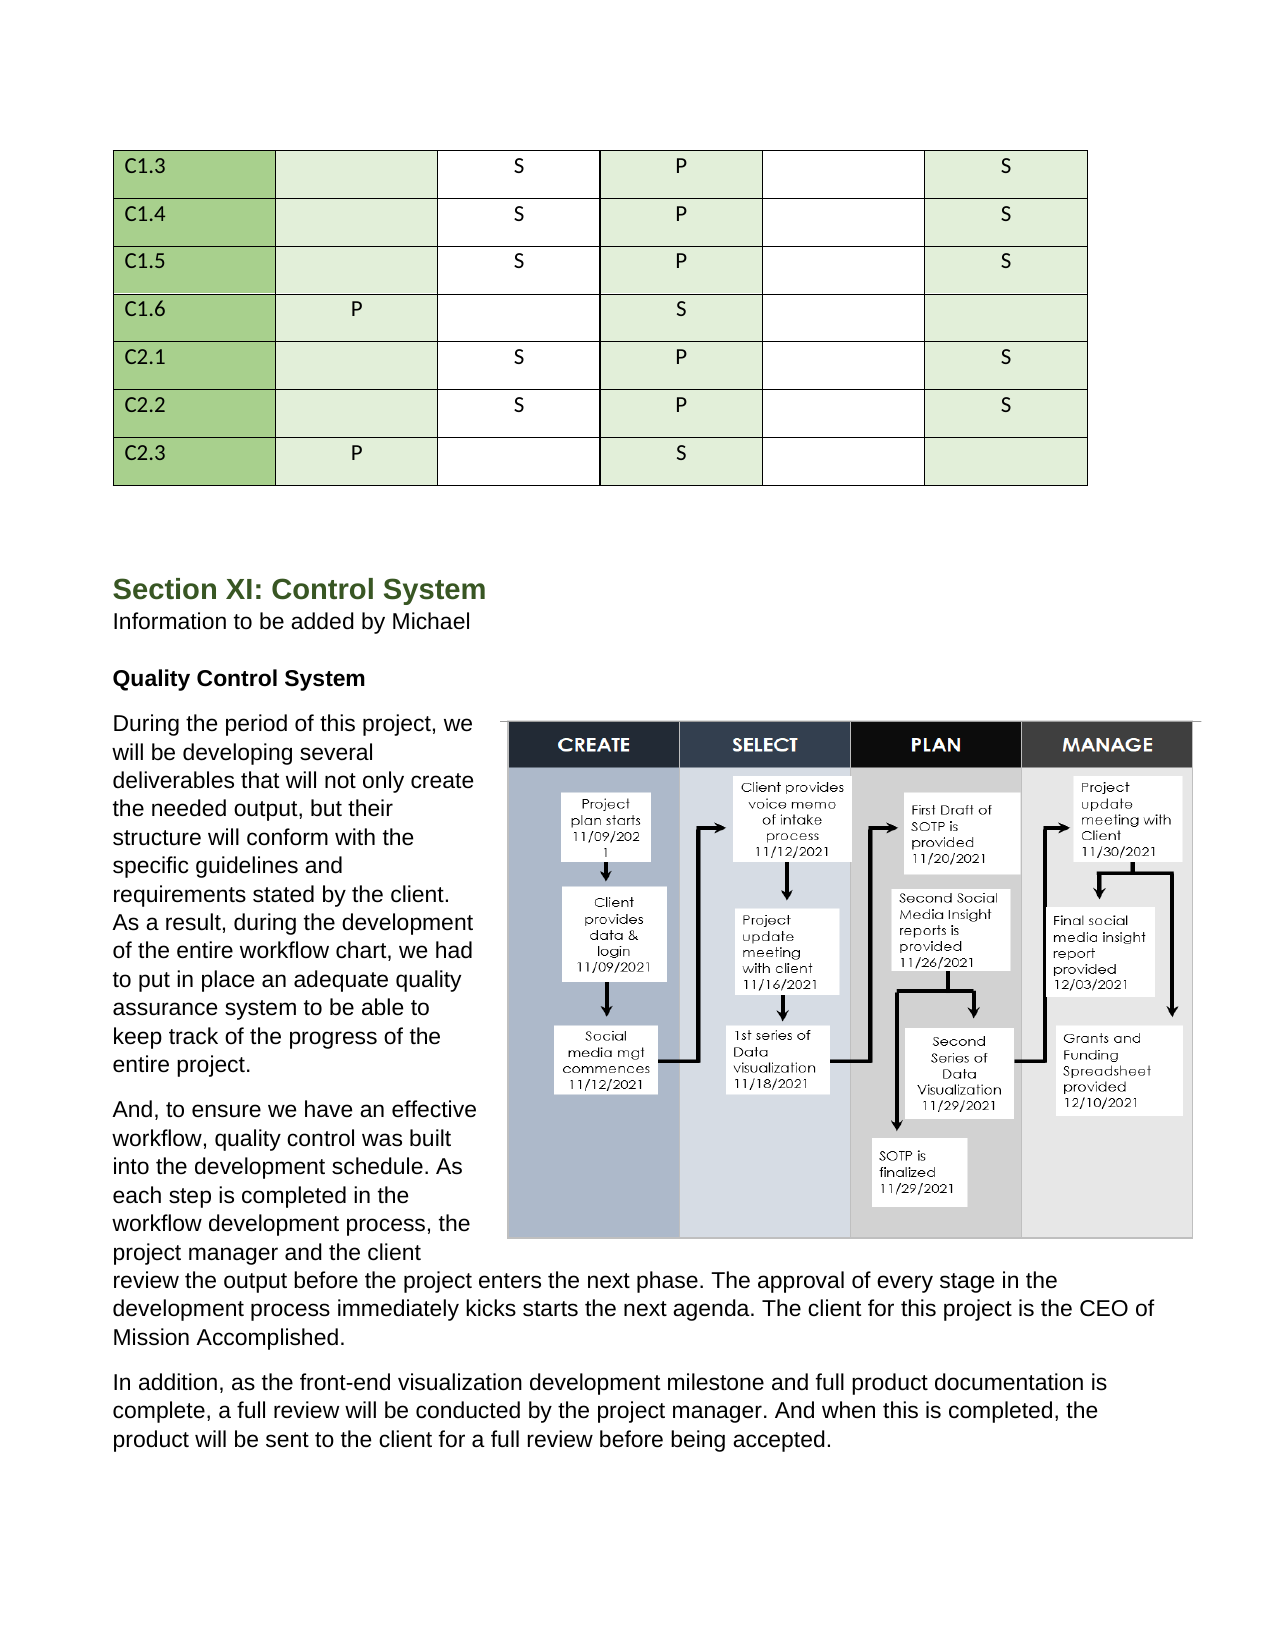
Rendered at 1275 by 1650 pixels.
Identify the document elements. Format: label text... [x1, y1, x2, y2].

table_cell S [925, 390, 1087, 437]
text And, to ensure we have an effective workflow, quality control was built into the development schedule. As each step is completed in the workflow development process, the project manager and the client review the output before the project enters the next phase. The approval of every stage in the development process immediately kicks starts the next agenda. The client for this project is the CEO of Mission Accomplished. [112, 1096, 1162, 1350]
table_cell C1.3 [114, 151, 275, 198]
table_cell S [925, 342, 1087, 389]
table_cell [276, 151, 437, 198]
table_cell S [438, 247, 599, 293]
table_cell S [925, 199, 1087, 246]
table_cell [438, 295, 599, 341]
table_cell [276, 199, 437, 246]
table_cell P [601, 390, 762, 437]
table_cell C1.5 [114, 247, 275, 293]
table_cell [276, 342, 437, 389]
table_cell S [601, 438, 762, 485]
text In addition, as the front-end visualization development milestone and full product documentation is complete, a full review will be conducted by the project manager. And when this is completed, the product will be sent to the client for a full review before being accepted. [112, 1369, 1162, 1452]
text During the period of this project, we will be developing several deliverables that will not only create the needed output, but their structure will conform with the specific guidelines and requirements stated by the client. As a result, during the development of the entire workflow chart, we had to put in place an adequate quality assurance system to be able to keep track of the progress of the entire project. [112, 710, 1162, 1078]
table_cell [763, 342, 924, 389]
text Quality Control System [112, 665, 1162, 691]
text Information to be added by Michael [112, 608, 1162, 634]
table_cell C2.2 [114, 390, 275, 437]
table_cell C2.3 [114, 438, 275, 485]
table_cell [763, 438, 924, 485]
table_cell C2.1 [114, 342, 275, 389]
subtitle Section XI: Control System [112, 572, 1162, 605]
table_cell [276, 390, 437, 437]
table_cell S [925, 151, 1087, 198]
table_cell P [276, 438, 437, 485]
picture [500, 712, 1202, 1245]
table_cell S [925, 247, 1087, 293]
table_cell [763, 151, 924, 198]
table_cell [925, 295, 1087, 341]
table_cell [925, 438, 1087, 485]
table_cell C1.6 [114, 295, 275, 341]
table_cell P [276, 295, 437, 341]
table_cell [763, 247, 924, 293]
table_cell S [438, 199, 599, 246]
table_cell [276, 247, 437, 293]
table_cell [763, 295, 924, 341]
table_cell S [438, 151, 599, 198]
table_cell [438, 438, 599, 485]
table_cell P [601, 342, 762, 389]
table_cell S [601, 295, 762, 341]
table_cell [763, 199, 924, 246]
table_cell S [438, 342, 599, 389]
table_cell [763, 390, 924, 437]
table_cell C1.4 [114, 199, 275, 246]
table_cell P [601, 199, 762, 246]
table_cell S [438, 390, 599, 437]
table_cell P [601, 151, 762, 198]
table_cell P [601, 247, 762, 293]
